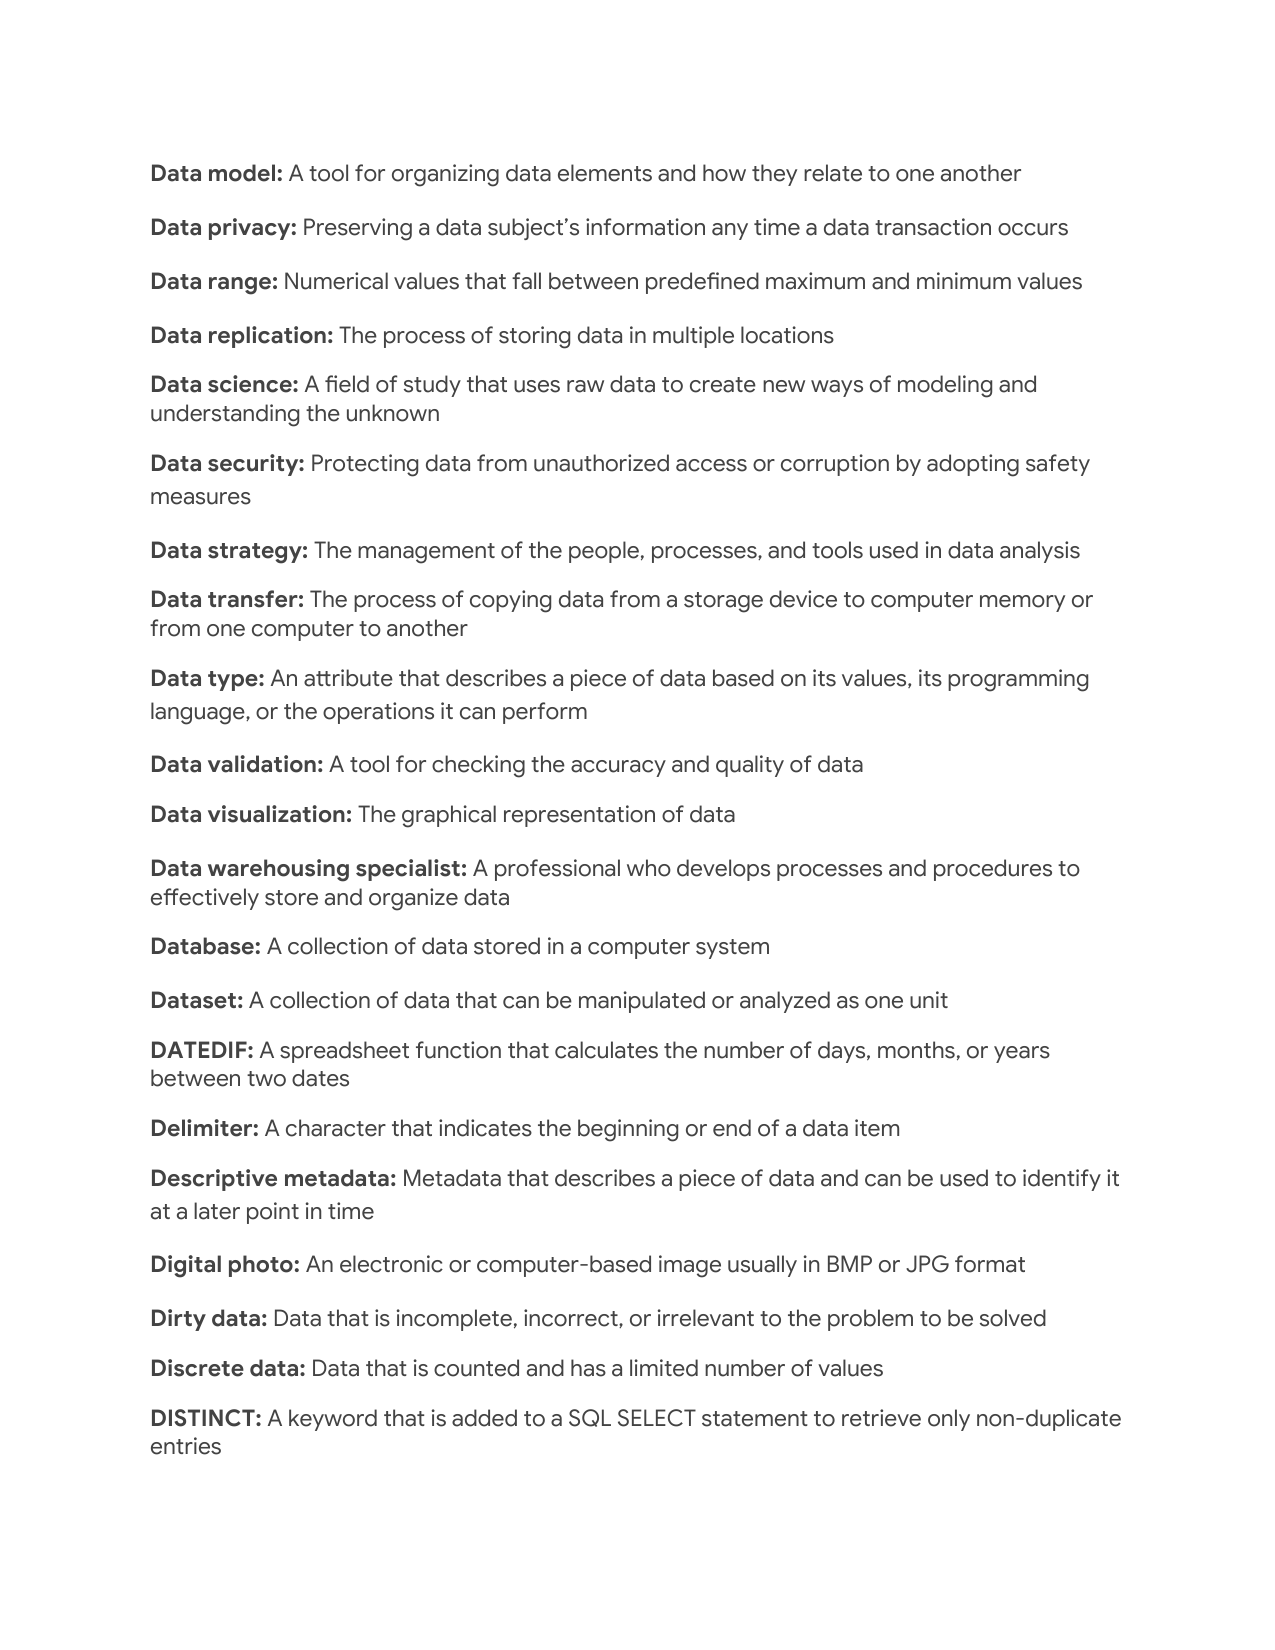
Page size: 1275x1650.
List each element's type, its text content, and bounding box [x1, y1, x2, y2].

text Data security: Protecting data from unauthorized access or corruption by adopting safety measures [150, 449, 1125, 511]
text Data range: Numerical values that fall between predefined maximum and minimum values [150, 267, 1125, 296]
text Data replication: The process of storing data in multiple locations [150, 321, 1125, 350]
text Dirty data: Data that is incomplete, incorrect, or irrelevant to the problem to be solved [150, 1304, 1125, 1333]
text Dataset: A collection of data that can be manipulated or analyzed as one unit [150, 986, 1125, 1015]
text Discrete data: Data that is counted and has a limited number of values [150, 1354, 1125, 1383]
text Database: A collection of data stored in a computer system [150, 932, 1125, 961]
text DISTINCT: A keyword that is added to a SQL SELECT statement to retrieve only non-duplicate entries [150, 1404, 1125, 1461]
text Data validation: A tool for checking the accuracy and quality of data [150, 751, 1125, 779]
text Data science: A field of study that uses raw data to create new ways of modeling and understanding the unknown [150, 371, 1125, 428]
text Data warehousing specialist: A professional who develops processes and procedures to effectively store and organize data [150, 854, 1125, 912]
text DATEDIF: A spreadsheet function that calculates the number of days, months, or years between two dates [150, 1036, 1125, 1093]
text Digital photo: An electronic or computer-based image usually in BMP or JPG format [150, 1251, 1125, 1279]
text Descriptive metadata: Metadata that describes a piece of data and can be used to identify it at a later point in time [150, 1164, 1125, 1226]
text Data visualization: The graphical representation of data [150, 800, 1125, 829]
text Data privacy: Preserving a data subject’s information any time a data transaction occurs [150, 213, 1125, 242]
text Data type: An attribute that describes a piece of data based on its values, its programming language, or the operations it can perform [150, 664, 1125, 726]
text Data strategy: The management of the people, processes, and tools used in data analysis [150, 536, 1125, 565]
text Delimiter: A character that indicates the beginning or end of a data item [150, 1114, 1125, 1143]
text Data transfer: The process of copying data from a storage device to computer memory or from one computer to another [150, 586, 1125, 643]
text Data model: A tool for organizing data elements and how they relate to one another [150, 159, 1125, 188]
